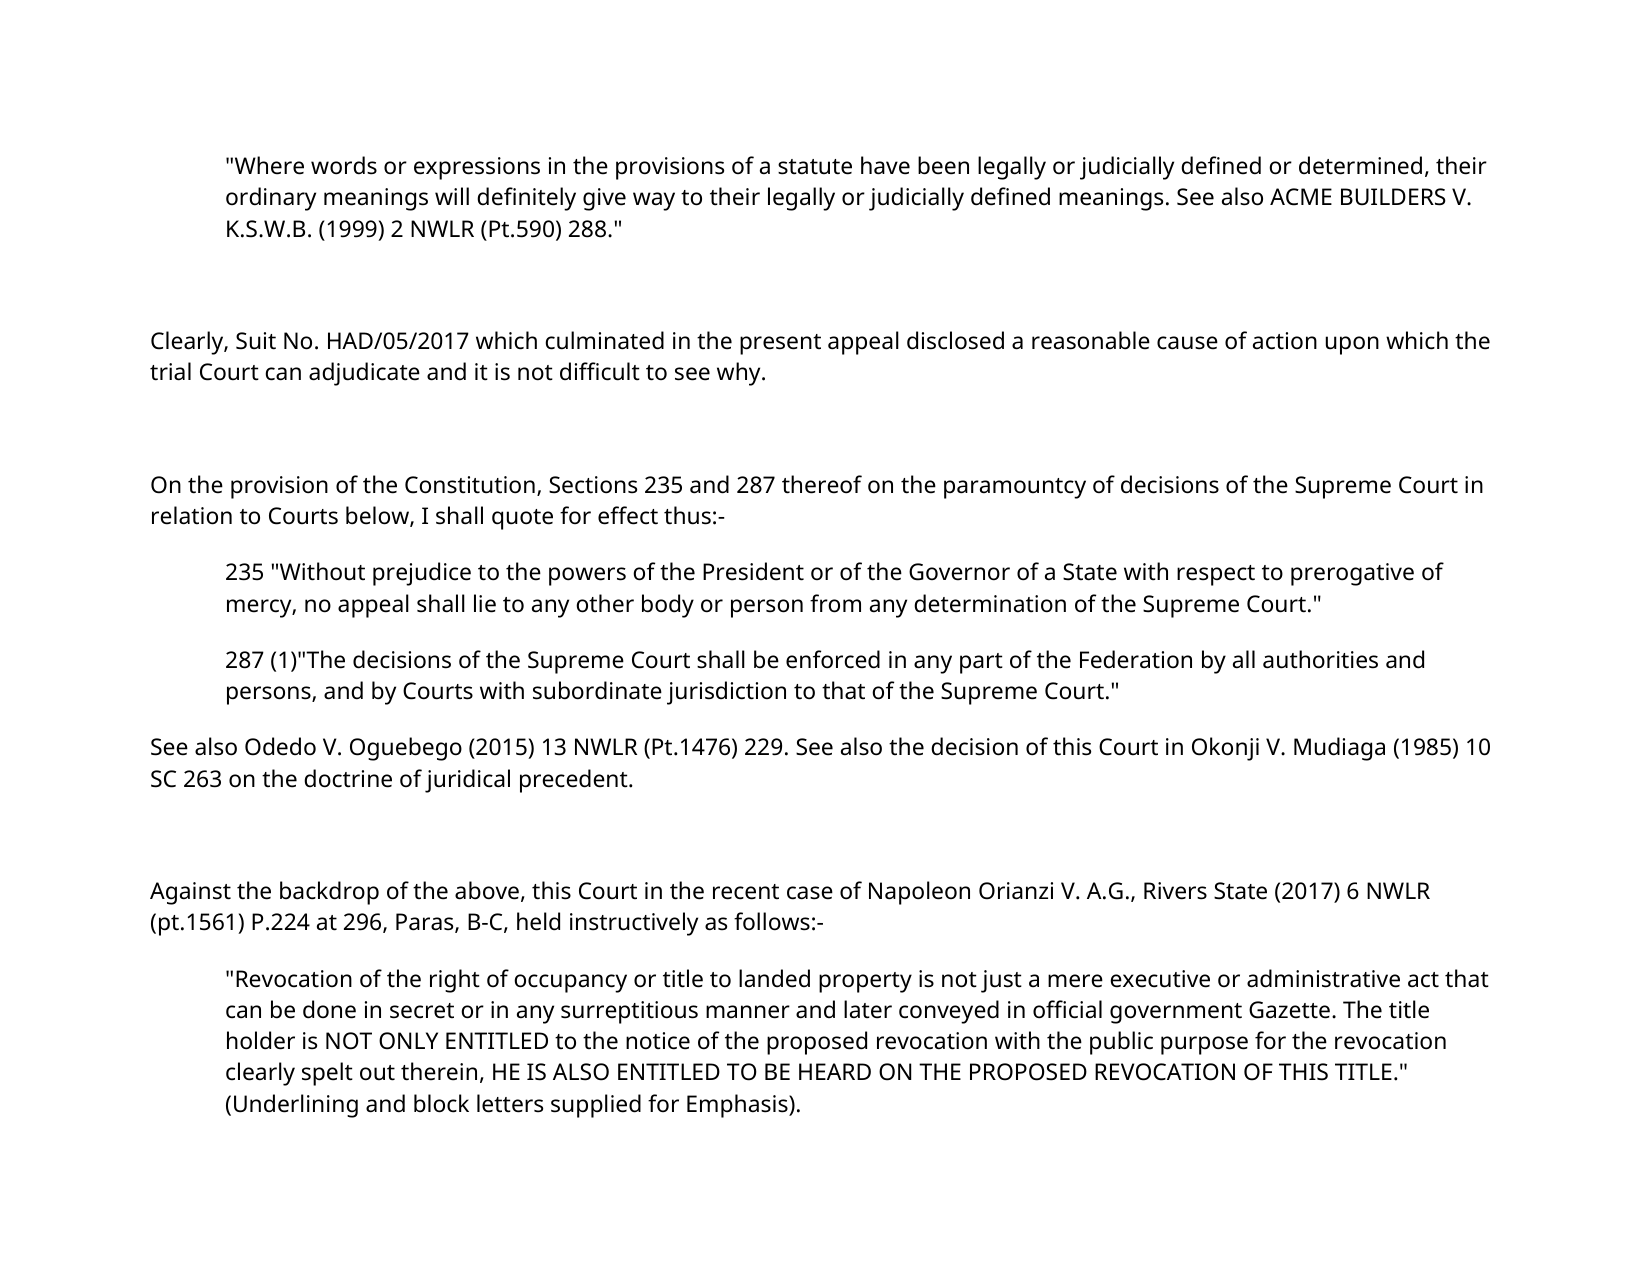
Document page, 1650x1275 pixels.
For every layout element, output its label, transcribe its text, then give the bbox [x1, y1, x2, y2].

text "Where words or expressions in the provisions of a statute have been legally or judicially defined or determined, their ordinary meanings will definitely give way to their legally or judicially defined meanings. See also ACME BUILDERS V. K.S.W.B. (1999) 2 NWLR (Pt.590) 288." [225, 150, 1500, 244]
text "Revocation of the right of occupancy or title to landed property is not just a mere executive or administrative act that can be done in secret or in any surreptitious manner and later conveyed in official government Gazette. The title holder is NOT ONLY ENTITLED to the notice of the proposed revocation with the public purpose for the revocation clearly spelt out therein, HE IS ALSO ENTITLED TO BE HEARD ON THE PROPOSED REVOCATION OF THIS TITLE." (Underlining and block letters supplied for Emphasis). [225, 962, 1500, 1119]
text On the provision of the Constitution, Sections 235 and 287 thereof on the paramountcy of decisions of the Supreme Court in relation to Courts below, I shall quote for effect thus:- [150, 469, 1500, 531]
text See also Odedo V. Oguebego (2015) 13 NWLR (Pt.1476) 229. See also the decision of this Court in Okonji V. Mudiaga (1985) 10 SC 263 on the doctrine of juridical precedent. [150, 731, 1500, 794]
text Clearly, Suit No. HAD/05/2017 which culminated in the present appeal disclosed a reasonable cause of action upon which the trial Court can adjudicate and it is not difficult to see why. [150, 325, 1500, 387]
text 287 (1)"The decisions of the Supreme Court shall be enforced in any part of the Federation by all authorities and persons, and by Courts with subordinate jurisdiction to that of the Supreme Court." [225, 644, 1500, 706]
text Against the backdrop of the above, this Court in the recent case of Napoleon Orianzi V. A.G., Rivers State (2017) 6 NWLR (pt.1561) P.224 at 296, Paras, B-C, held instructively as follows:- [150, 875, 1500, 937]
text 235 "Without prejudice to the powers of the President or of the Governor of a State with respect to prerogative of mercy, no appeal shall lie to any other body or person from any determination of the Supreme Court." [225, 556, 1500, 619]
